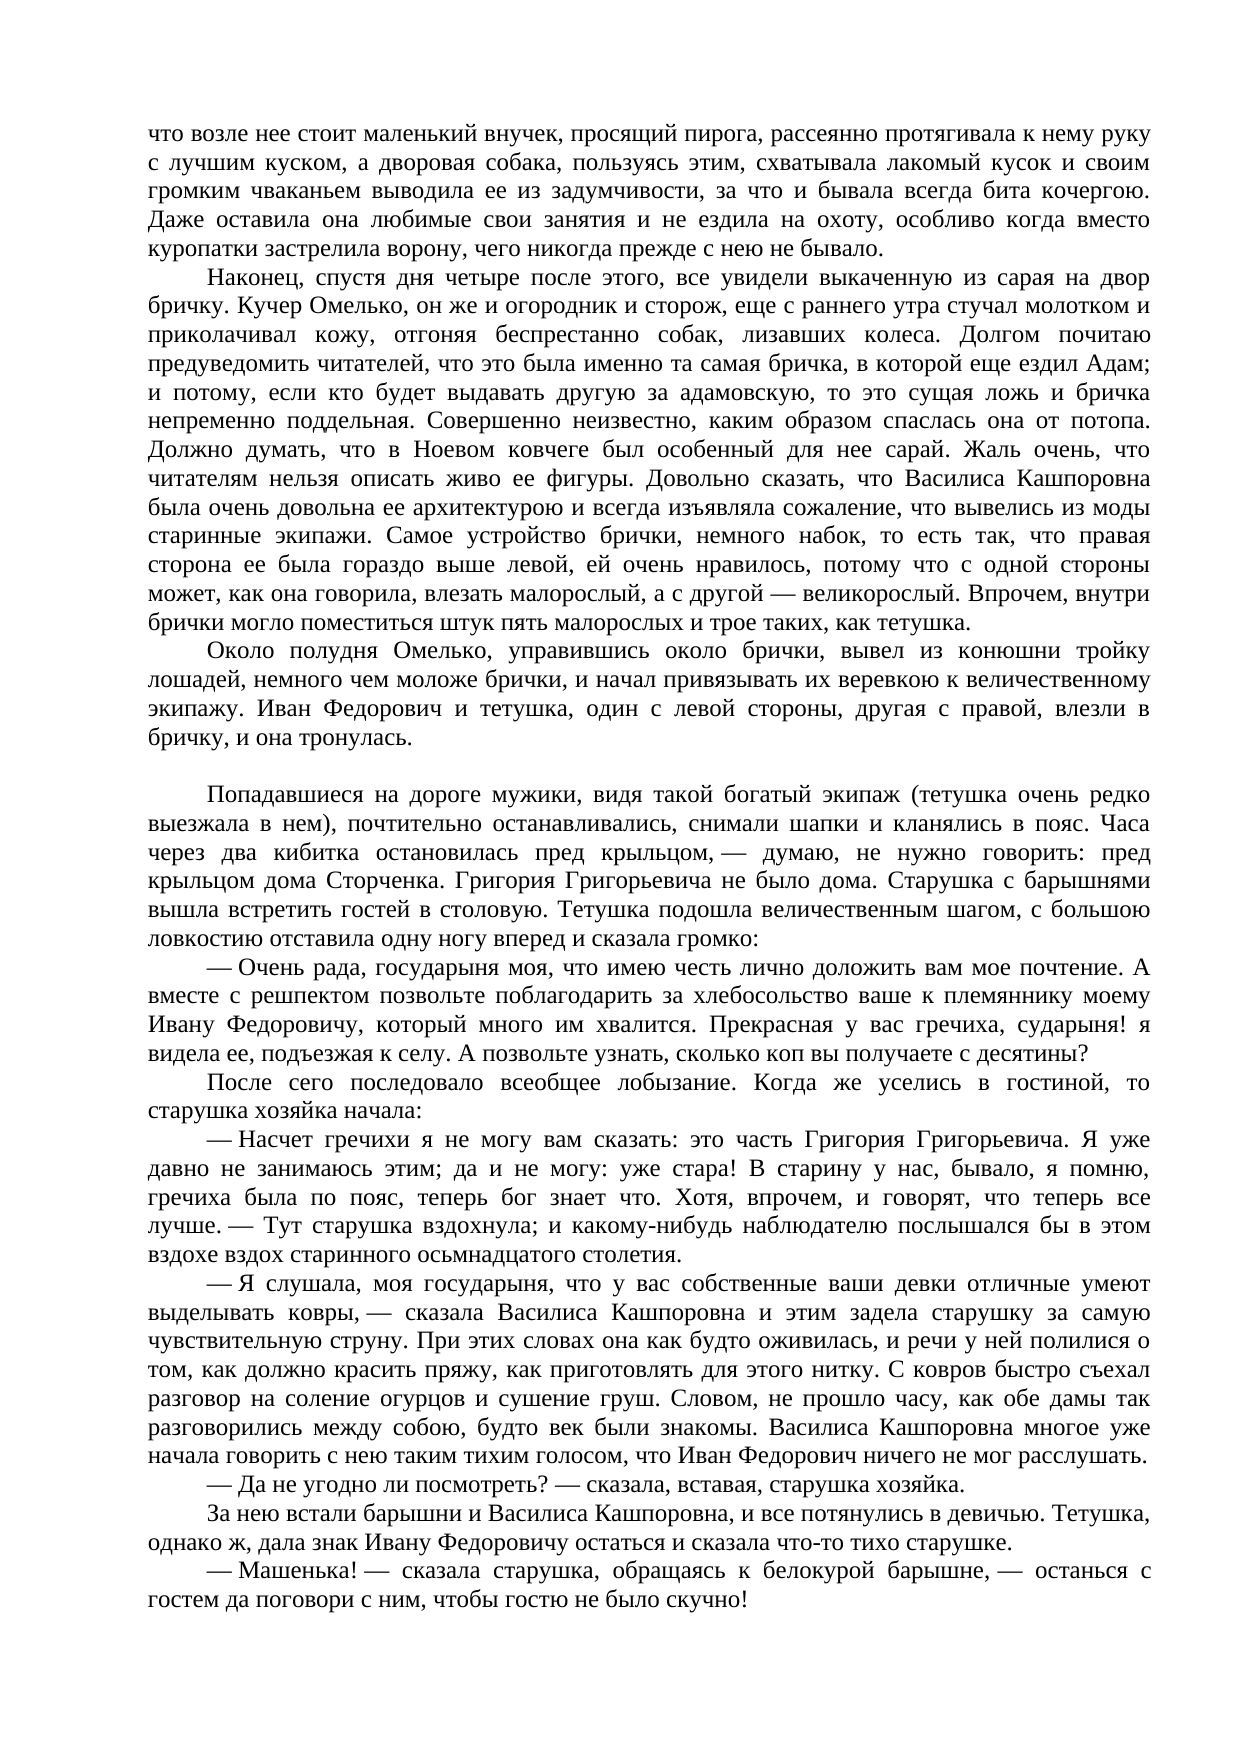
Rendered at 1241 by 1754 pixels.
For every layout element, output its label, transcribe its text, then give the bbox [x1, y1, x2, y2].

text — Я слушала, моя государыня, что у вас собственные ваши девки отличные умеют выделывать ковры, — сказала Василиса Кашпоровна и этим задела старушку за самую чувствительную струну. При этих словах она как будто оживилась, и речи у ней полилися о том, как должно красить пряжу, как приготовлять для этого нитку. С ковров быстро съехал разговор на соление огурцов и сушение груш. Словом, не прошло часу, как обе дамы так разговорились между собою, будто век были знакомы. Василиса Кашпоровна многое уже начала говорить с нею таким тихим голосом, что Иван Федорович ничего не мог расслушать. [148, 1268, 1152, 1469]
text За нею встали барышни и Василиса Кашпоровна, и все потянулись в девичью. Тетушка, однако ж, дала знак Ивану Федоровичу остаться и сказала что-то тихо старушке. [148, 1498, 1152, 1556]
text После сего последовало всеобщее лобызание. Когда же уселись в гостиной, то старушка хозяйка начала: [148, 1067, 1152, 1124]
text — Машенька! — сказала старушка, обращаясь к белокурой барышне, — останься с гостем да поговори с ним, чтобы гостю не было скучно! [148, 1556, 1152, 1613]
text — Очень рада, государыня моя, что имею честь лично доложить вам мое почтение. А вместе с решпектом позвольте поблагодарить за хлебосольство ваше к племяннику моему Ивану Федоровичу, который много им хвалится. Прекрасная у вас гречиха, сударыня! я видела ее, подъезжая к селу. А позвольте узнать, сколько коп вы получаете с десятины? [148, 952, 1152, 1067]
text — Насчет гречихи я не могу вам сказать: это часть Григория Григорьевича. Я уже давно не занимаюсь этим; да и не могу: уже стара! В старину у нас, бывало, я помню, гречиха была по пояс, теперь бог знает что. Хотя, впрочем, и говорят, что теперь все лучше. — Тут старушка вздохнула; и какому-нибудь наблюдателю послышался бы в этом вздохе вздох старинного осьмнадцатого столетия. [148, 1124, 1152, 1268]
text Около полудня Омелько, управившись около брички, вывел из конюшни тройку лошадей, немного чем моложе брички, и начал привязывать их веревкою к величественному экипажу. Иван Федорович и тетушка, один с левой стороны, другая с правой, влезли в бричку, и она тронулась. [148, 636, 1152, 751]
text Наконец, спустя дня четыре после этого, все увидели выкаченную из сарая на двор бричку. Кучер Омелько, он же и огородник и сторож, еще с раннего утра стучал молотком и приколачивал кожу, отгоняя беспрестанно собак, лизавших колеса. Долгом почитаю предуведомить читателей, что это была именно та самая бричка, в которой еще ездил Адам; и потому, если кто будет выдавать другую за адамовскую, то это сущая ложь и бричка непременно поддельная. Совершенно неизвестно, каким образом спаслась она от потопа. Должно думать, что в Ноевом ковчеге был особенный для нее сарай. Жаль очень, что читателям нельзя описать живо ее фигуры. Довольно сказать, что Василиса Кашпоровна была очень довольна ее архитектурою и всегда изъявляла сожаление, что вывелись из моды старинные экипажи. Самое устройство брички, немного набок, то есть так, что правая сторона ее была гораздо выше левой, ей очень нравилось, потому что с одной стороны может, как она говорила, влезать малорослый, а с другой — великорослый. Впрочем, внутри брички могло поместиться штук пять малорослых и трое таких, как тетушка. [148, 262, 1152, 636]
text Попадавшиеся на дороге мужики, видя такой богатый экипаж (тетушка очень редко выезжала в нем), почтительно останавливались, снимали шапки и кланялись в пояс. Часа через два кибитка остановилась пред крыльцом, — думаю, не нужно говорить: пред крыльцом дома Сторченка. Григория Григорьевича не было дома. Старушка с барышнями вышла встретить гостей в столовую. Тетушка подошла величественным шагом, с большою ловкостию отставила одну ногу вперед и сказала громко: [148, 779, 1152, 952]
text — Да не угодно ли посмотреть? — сказала, вставая, старушка хозяйка. [148, 1469, 1152, 1498]
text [148, 118, 1152, 262]
